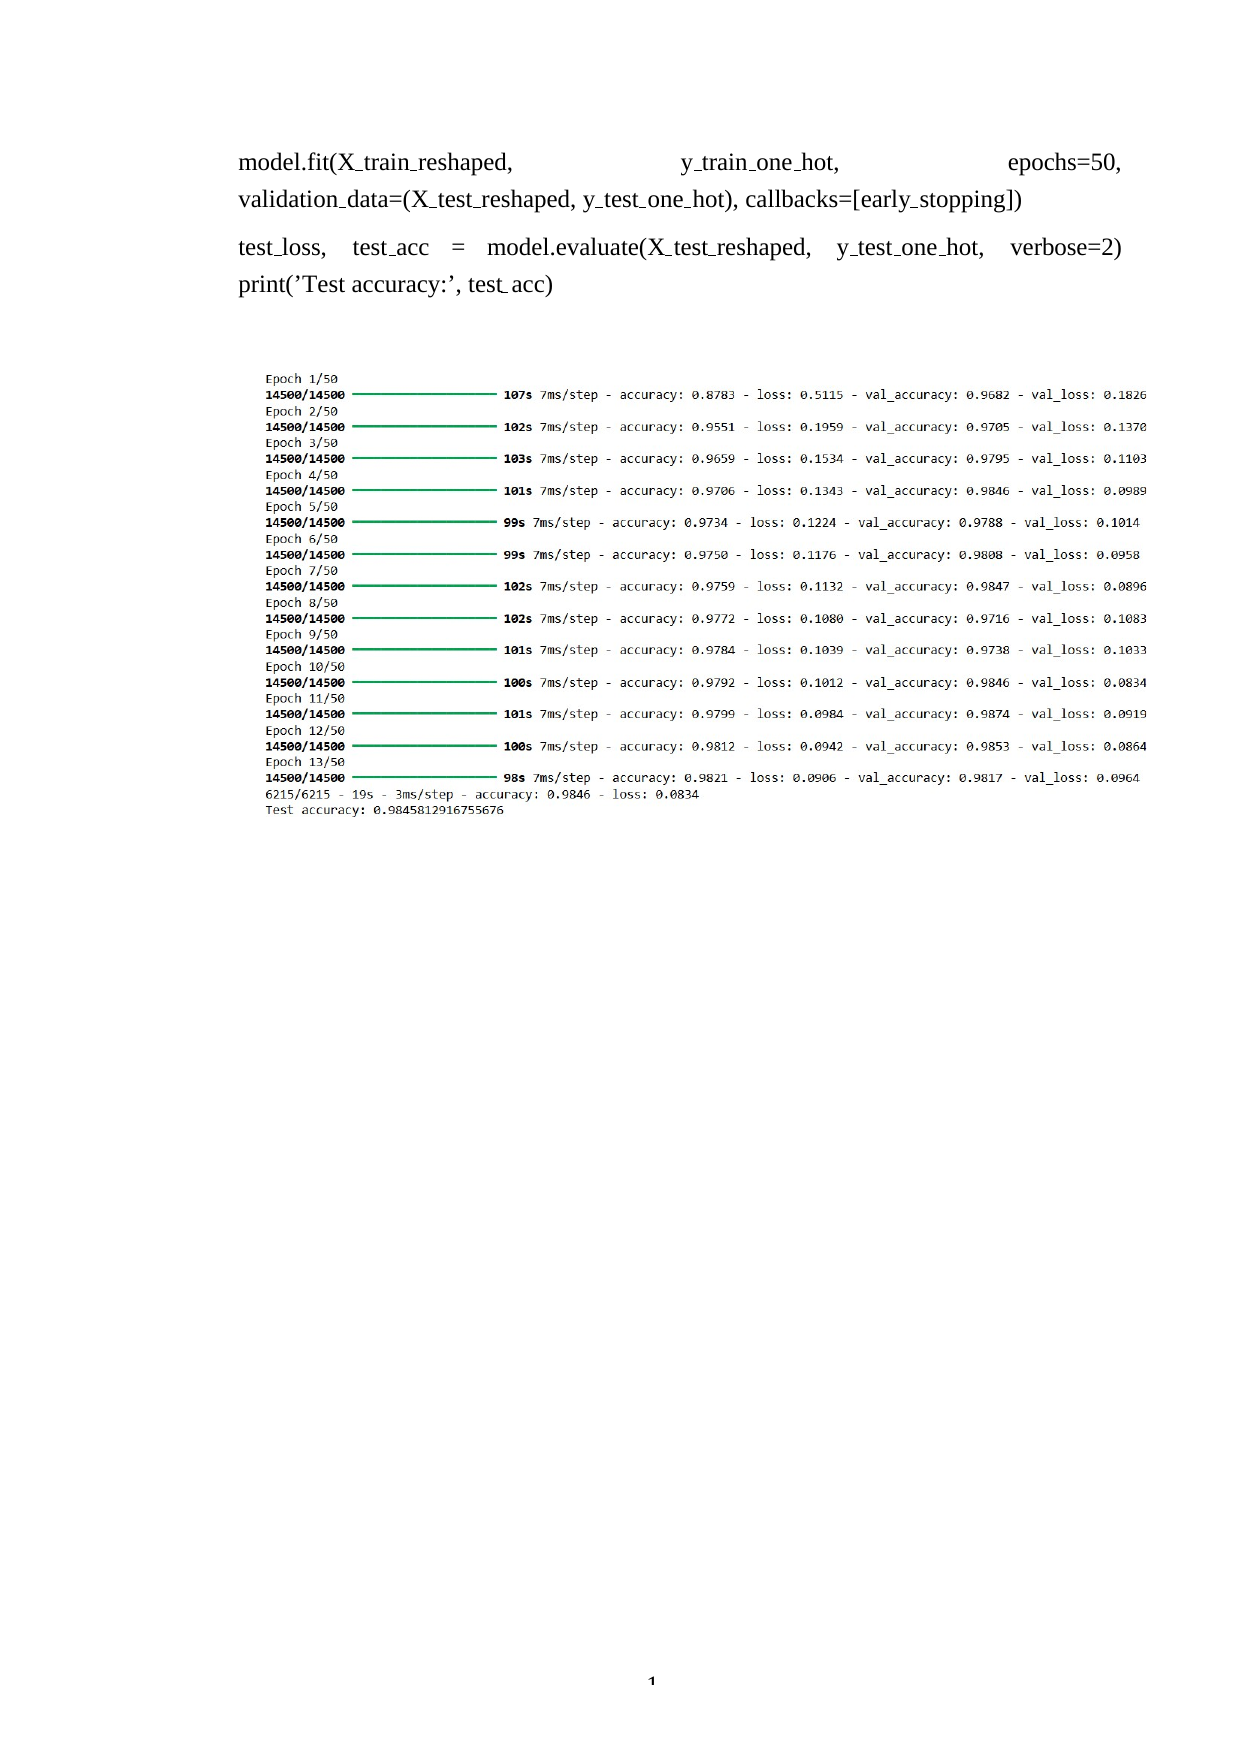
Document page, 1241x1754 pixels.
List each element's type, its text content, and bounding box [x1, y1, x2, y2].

picture [265, 373, 1147, 817]
text test loss, test acc = model.evaluate(X test reshaped, y test one hot, verbose=2) print(’Test accuracy:’, test acc) [238, 232, 1122, 298]
text model.fit(X train reshaped, y train one hot, epochs=50, validation data=(X test reshaped, y test one hot), callbacks=[early stopping]) [238, 147, 1122, 213]
